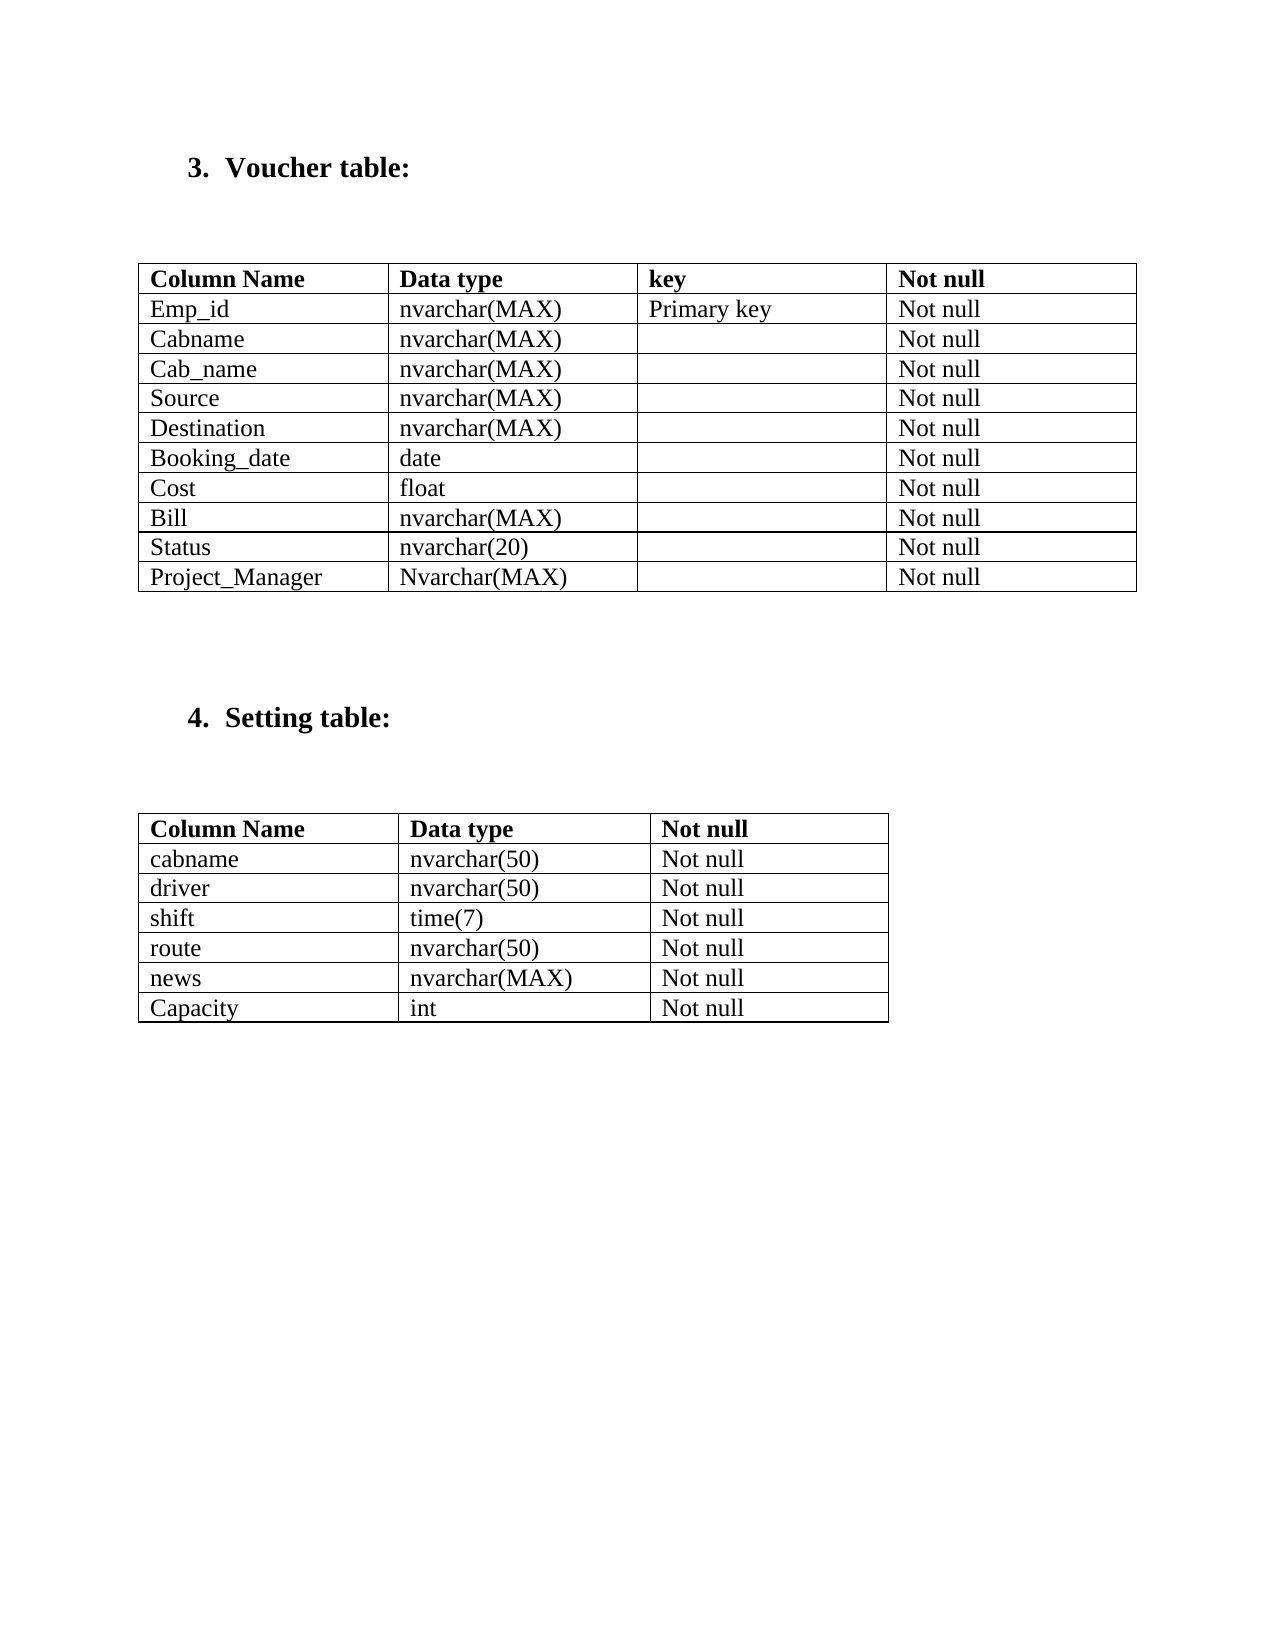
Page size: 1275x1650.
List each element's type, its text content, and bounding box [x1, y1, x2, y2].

table_cell Not null [651, 844, 888, 872]
table_cell Not null [887, 354, 1136, 382]
table_cell Not null [887, 324, 1136, 353]
table_header Not null [887, 264, 1136, 293]
list Setting table: [187, 700, 1125, 733]
table_cell [638, 324, 886, 353]
table_cell [638, 503, 886, 531]
table_cell nvarchar(50) [399, 844, 650, 872]
table_cell [638, 473, 886, 502]
table_header Column Name [139, 814, 398, 843]
table_cell float [389, 473, 637, 502]
table_cell [638, 413, 886, 442]
table_cell Not null [887, 533, 1136, 561]
table_cell Bill [139, 503, 388, 531]
table_cell Source [139, 384, 388, 412]
table_cell news [139, 963, 398, 992]
table_cell Not null [887, 503, 1136, 531]
table_cell Not null [887, 473, 1136, 502]
table_cell [638, 533, 886, 561]
table_cell Not null [887, 562, 1136, 591]
table_cell nvarchar(MAX) [389, 354, 637, 382]
table_cell nvarchar(20) [389, 533, 637, 561]
table_cell Not null [887, 294, 1136, 323]
table_cell Capacity [139, 993, 398, 1021]
table_cell Project_Manager [139, 562, 388, 591]
table_cell Not null [887, 443, 1136, 472]
table_cell Not null [651, 874, 888, 902]
table_header Data type [399, 814, 650, 843]
table_cell Not null [651, 933, 888, 962]
table_cell Cab_name [139, 354, 388, 382]
table_cell Not null [887, 413, 1136, 442]
table_cell nvarchar(MAX) [389, 294, 637, 323]
table_cell Cost [139, 473, 388, 502]
table_header Column Name [139, 264, 388, 293]
table_header Not null [651, 814, 888, 843]
table_header Data type [389, 264, 637, 293]
table_cell nvarchar(MAX) [389, 384, 637, 412]
table_cell Destination [139, 413, 388, 442]
table_cell [638, 562, 886, 591]
table_cell Not null [651, 993, 888, 1021]
table_cell nvarchar(50) [399, 874, 650, 902]
table_cell driver [139, 874, 398, 902]
table_cell nvarchar(MAX) [389, 413, 637, 442]
table_cell Not null [651, 963, 888, 992]
table_cell Nvarchar(MAX) [389, 562, 637, 591]
table_cell nvarchar(MAX) [399, 963, 650, 992]
table_header key [638, 264, 886, 293]
table_cell int [399, 993, 650, 1021]
table_cell time(7) [399, 903, 650, 932]
table_cell Primary key [638, 294, 886, 323]
table_cell nvarchar(MAX) [389, 503, 637, 531]
table_cell [638, 443, 886, 472]
table_cell Not null [887, 384, 1136, 412]
table_cell [638, 384, 886, 412]
table_cell nvarchar(MAX) [389, 324, 637, 353]
table_cell date [389, 443, 637, 472]
table_cell Booking_date [139, 443, 388, 472]
table_cell cabname [139, 844, 398, 872]
list Voucher table: [187, 150, 1125, 183]
table_cell Status [139, 533, 388, 561]
table_cell shift [139, 903, 398, 932]
table_cell route [139, 933, 398, 962]
table_cell Cabname [139, 324, 388, 353]
table_cell nvarchar(50) [399, 933, 650, 962]
table_cell Emp_id [139, 294, 388, 323]
table_cell Not null [651, 903, 888, 932]
table_cell [638, 354, 886, 382]
